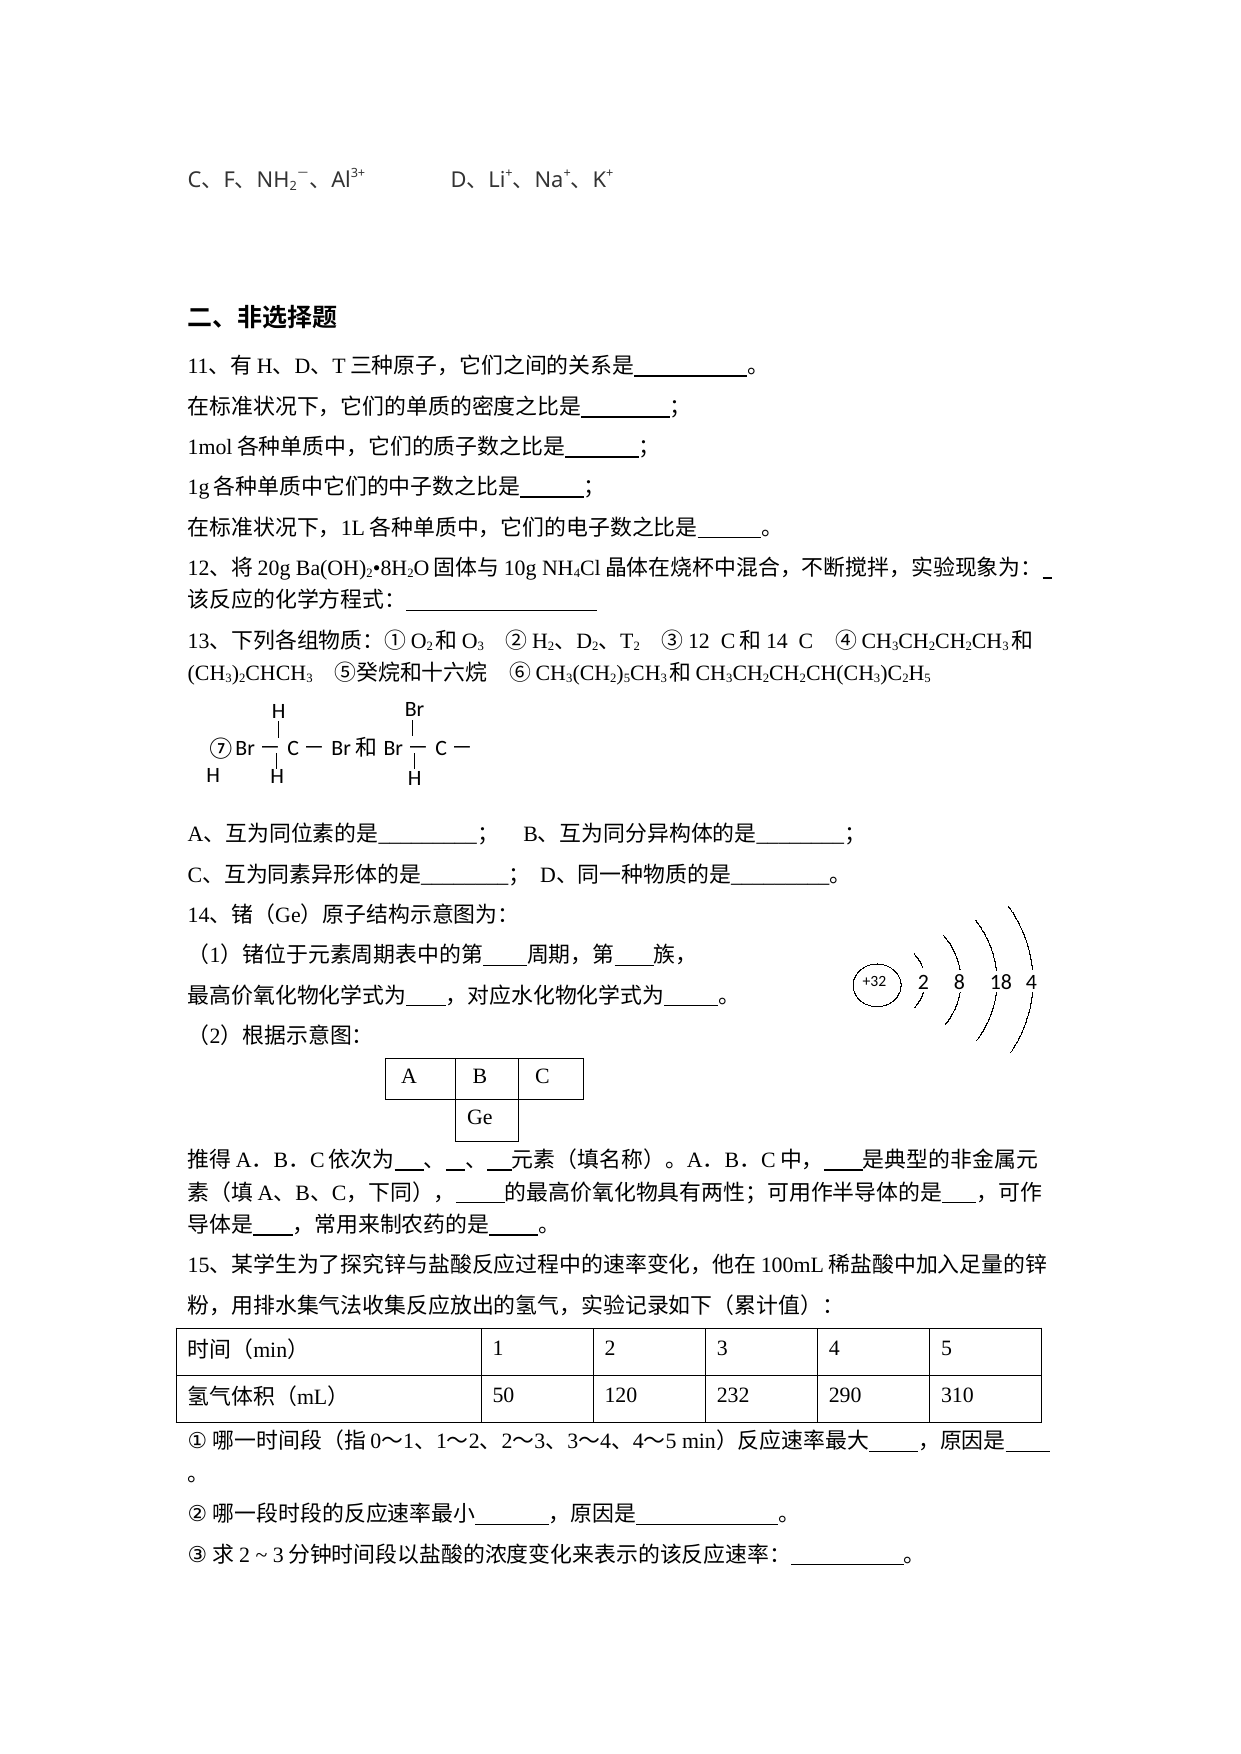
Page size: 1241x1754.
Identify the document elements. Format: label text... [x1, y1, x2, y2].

text 11、有H、D、T三种原子，它们之间的关系是 。 [187, 348, 1053, 380]
text 在标准状况下，它们的单质的密度之比是 ； [187, 388, 1053, 421]
text 15、某学生为了探究锌与盐酸反应过程中的速率变化，他在100mL稀盐酸中加入足量的锌 [187, 1247, 1053, 1279]
table_cell 50 [482, 1376, 593, 1422]
table_cell 氢气体积（mL） [177, 1376, 481, 1422]
text 在标准状况下，各种单质中，它们的电子数之比是 。 [187, 509, 1053, 542]
text ② 哪一段时段的反应速率最小 ，原因是 。 [187, 1496, 1053, 1528]
table_header 2 [594, 1329, 705, 1375]
table_header 3 [706, 1329, 817, 1375]
text 二、非选择题 [187, 283, 1053, 348]
text 推得A．B．C依次为 、 、 元素（填名称）。A．B．C中， 是典型的非金属元素（填A、B、C，下同）， 的最高价氧化物具有两性；可用作半导体的是 ，可作导体是 ，常用来制农药的是 。 [187, 1142, 1053, 1239]
table_header B [456, 1059, 518, 1099]
text （1）锗位于元素周期表中的第 周期，第 族， [187, 937, 1053, 969]
text （2）根据示意图： [187, 1018, 1053, 1050]
text 1g各种单质中它们的中子数之比是 ； [187, 469, 1053, 501]
text C、互为同素异形体的是________； D、同一种物质的是_________。 [187, 856, 1053, 889]
text 1mol各种单质中，它们的质子数之比是 ； [187, 428, 1053, 461]
text 13、下列各组物质：①O2和O3 ②H2、D2、T2 ③和 ④CH3CH2CH2CH3和(CH3)2CHCH3 ⑤癸烷和十六烷 ⑥CH3(CH2)5CH3和CH3CH2CH2CH(CH3)C2H5 [187, 622, 1053, 687]
table_cell Ge [456, 1100, 518, 1141]
table_header 时间（min） [177, 1329, 481, 1375]
table_cell 310 [930, 1376, 1041, 1422]
table_cell 290 [818, 1376, 929, 1422]
text ③ 求2 ~ 3分钟时间段以盐酸的浓度变化来表示的该反应速率： 。 [187, 1536, 1053, 1569]
table_header C [519, 1059, 583, 1099]
text 12、将 Ba(OH)2•8H2O固体与 NH4Cl晶体在烧杯中混合，不断搅拌，实验现象为： 该反应的化学方程式： [187, 549, 1053, 614]
table_cell 120 [594, 1376, 705, 1422]
text A、互为同位素的是_________； B、互为同分异构体的是________； [187, 816, 1053, 848]
table_header A [386, 1059, 455, 1099]
table_header 1 [482, 1329, 593, 1375]
table_header 4 [818, 1329, 929, 1375]
table_cell 232 [706, 1376, 817, 1422]
text 14、锗（Ge）原子结构示意图为： [187, 897, 1053, 929]
text 最高价氧化物化学式为 ，对应水化物化学式为 。 [187, 977, 1053, 1010]
text C、F、NH2－、Al3+ D、Li+、Na+、K+ [187, 162, 1053, 194]
text 粉，用排水集气法收集反应放出的氢气，实验记录如下（累计值）： [187, 1287, 1053, 1320]
table_header 5 [930, 1329, 1041, 1375]
text ① 哪一时间段（指0～1、1～2、2～3、3～4、4～5 min）反应速率最大 ，原因是 。 [187, 1423, 1053, 1488]
